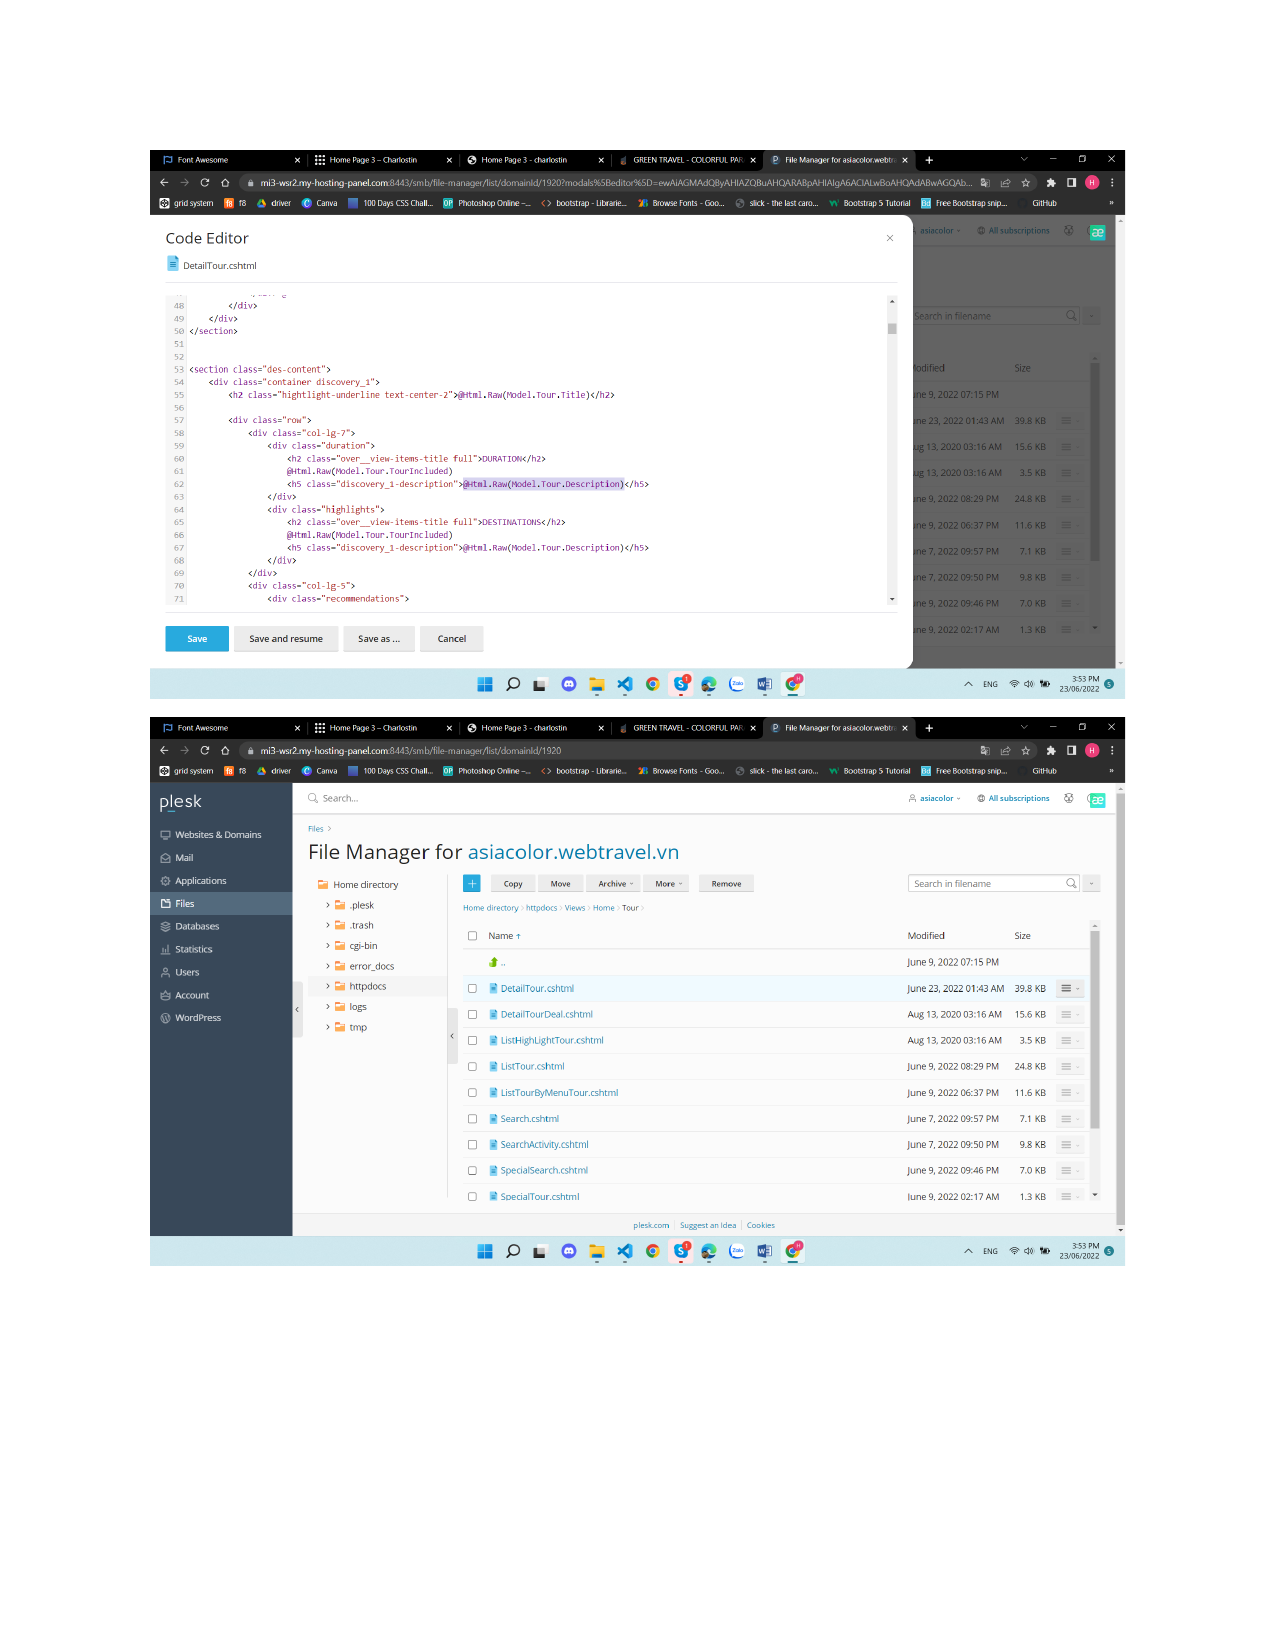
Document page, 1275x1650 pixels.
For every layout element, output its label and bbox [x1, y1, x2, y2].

picture [150, 717, 1125, 1266]
picture [150, 150, 1125, 699]
